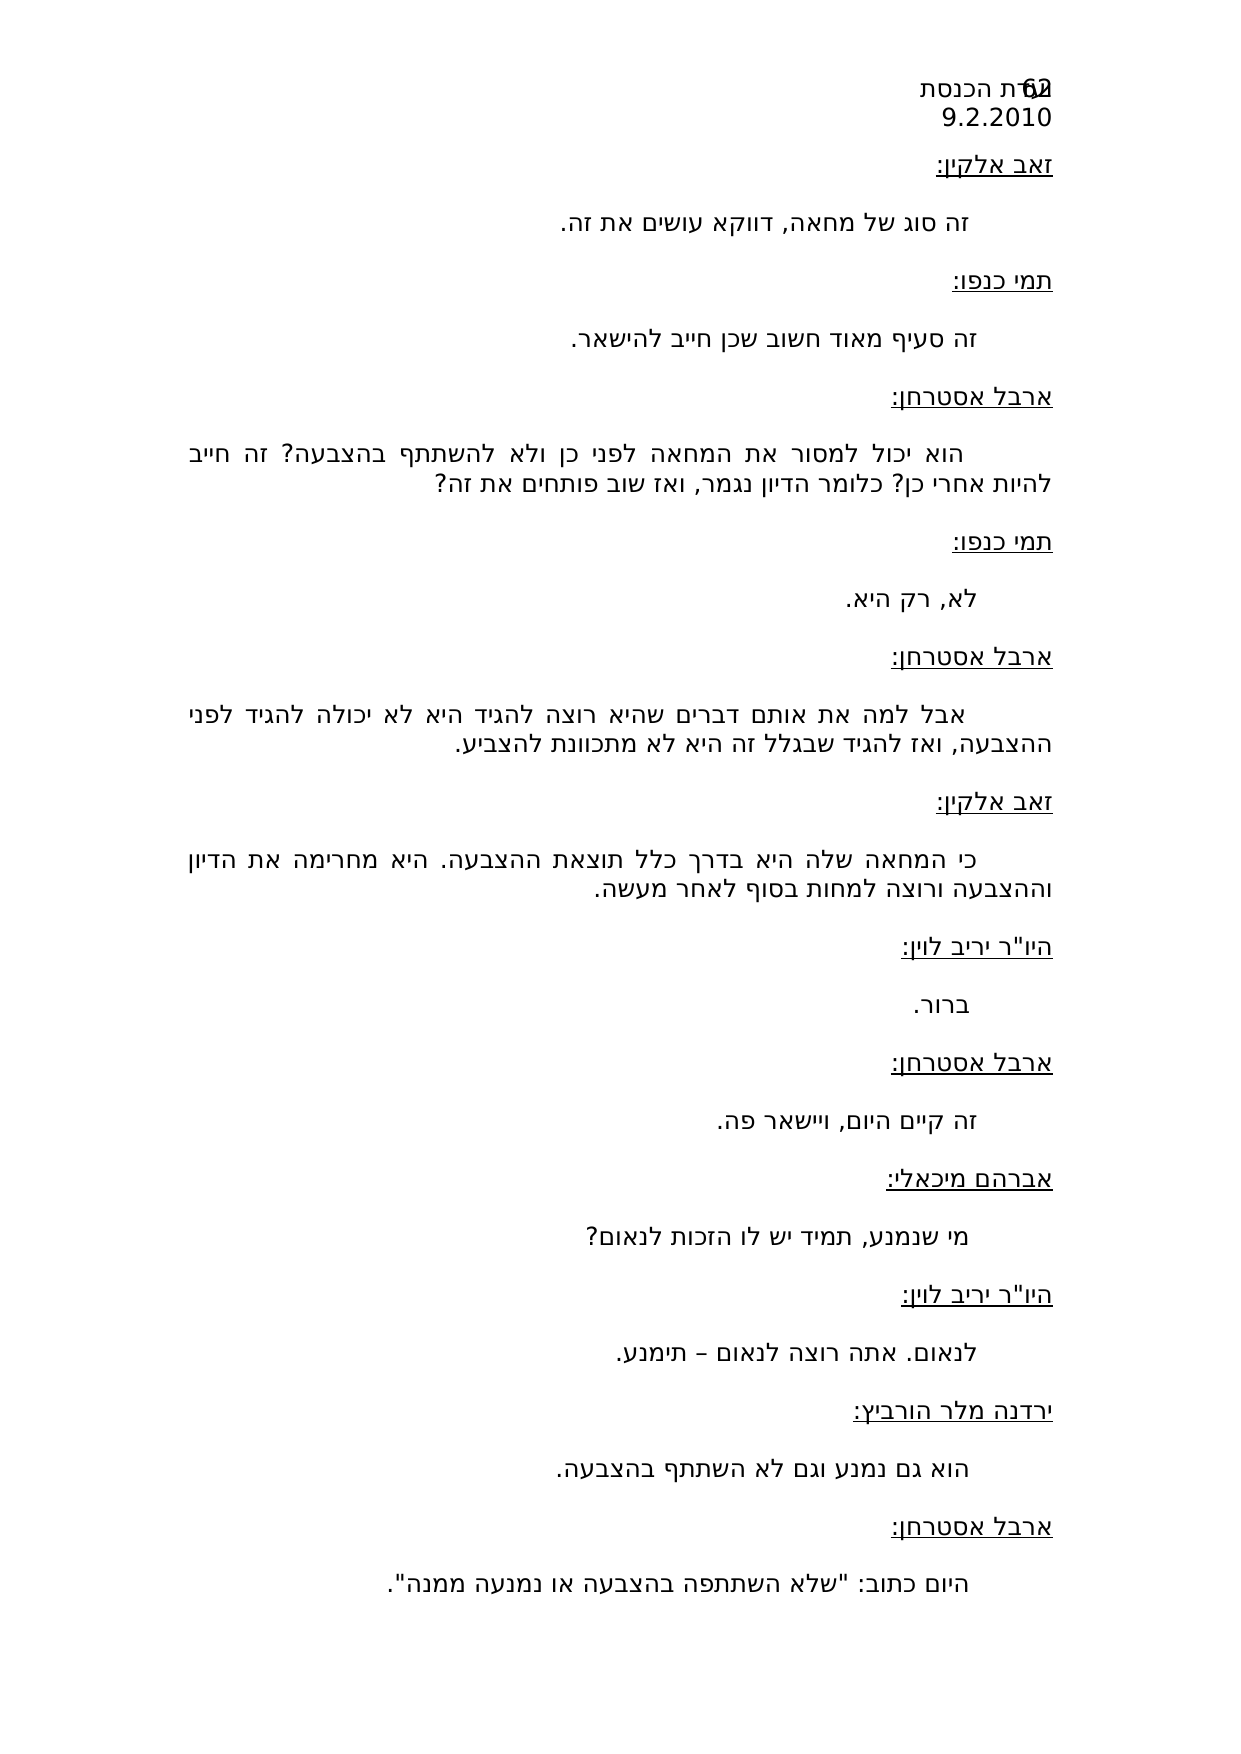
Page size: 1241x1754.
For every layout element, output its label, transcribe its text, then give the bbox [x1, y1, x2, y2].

text ארבל אסטרחן: [187, 382, 1053, 411]
text ברור. [187, 990, 1053, 1019]
text לא, רק היא. [187, 584, 1053, 614]
text תמי כנפו: [187, 266, 1053, 295]
text ארבל אסטרחן: [187, 1512, 1053, 1541]
text הוא יכול למסור את המחאה לפני כן ולא להשתתף בהצבעה? זה חייב להיות אחרי כן? כלומר הדיון נגמר, ואז שוב פותחים את זה? [187, 439, 1053, 498]
text ירדנה מלר הורביץ: [187, 1396, 1053, 1425]
text אבל למה את אותם דברים שהיא רוצה להגיד היא לא יכולה להגיד לפני ההצבעה, ואז להגיד שבגלל זה היא לא מתכוונת להצביע. [187, 700, 1053, 759]
text זאב אלקין: [187, 150, 1053, 179]
text היום כתוב: "שלא השתתפה בהצבעה או נמנעה ממנה". [187, 1569, 1053, 1599]
text תמי כנפו: [187, 527, 1053, 556]
text היו"ר יריב לוין: [187, 932, 1053, 962]
text זה קיים היום, ויישאר פה. [187, 1106, 1053, 1135]
text לנאום. אתה רוצה לנאום – תימנע. [187, 1338, 1053, 1367]
text זה סעיף מאוד חשוב שכן חייב להישאר. [187, 324, 1053, 353]
text כי המחאה שלה היא בדרך כלל תוצאת ההצבעה. היא מחרימה את הדיון וההצבעה ורוצה למחות בסוף לאחר מעשה. [187, 845, 1053, 904]
text היו"ר יריב לוין: [187, 1280, 1053, 1309]
text ארבל אסטרחן: [187, 1048, 1053, 1077]
text ארבל אסטרחן: [187, 642, 1053, 672]
text זאב אלקין: [187, 787, 1053, 817]
text הוא גם נמנע וגם לא השתתף בהצבעה. [187, 1454, 1053, 1483]
text אברהם מיכאלי: [187, 1164, 1053, 1193]
text זה סוג של מחאה, דווקא עושים את זה. [187, 208, 1053, 237]
text מי שנמנע, תמיד יש לו הזכות לנאום? [187, 1222, 1053, 1251]
